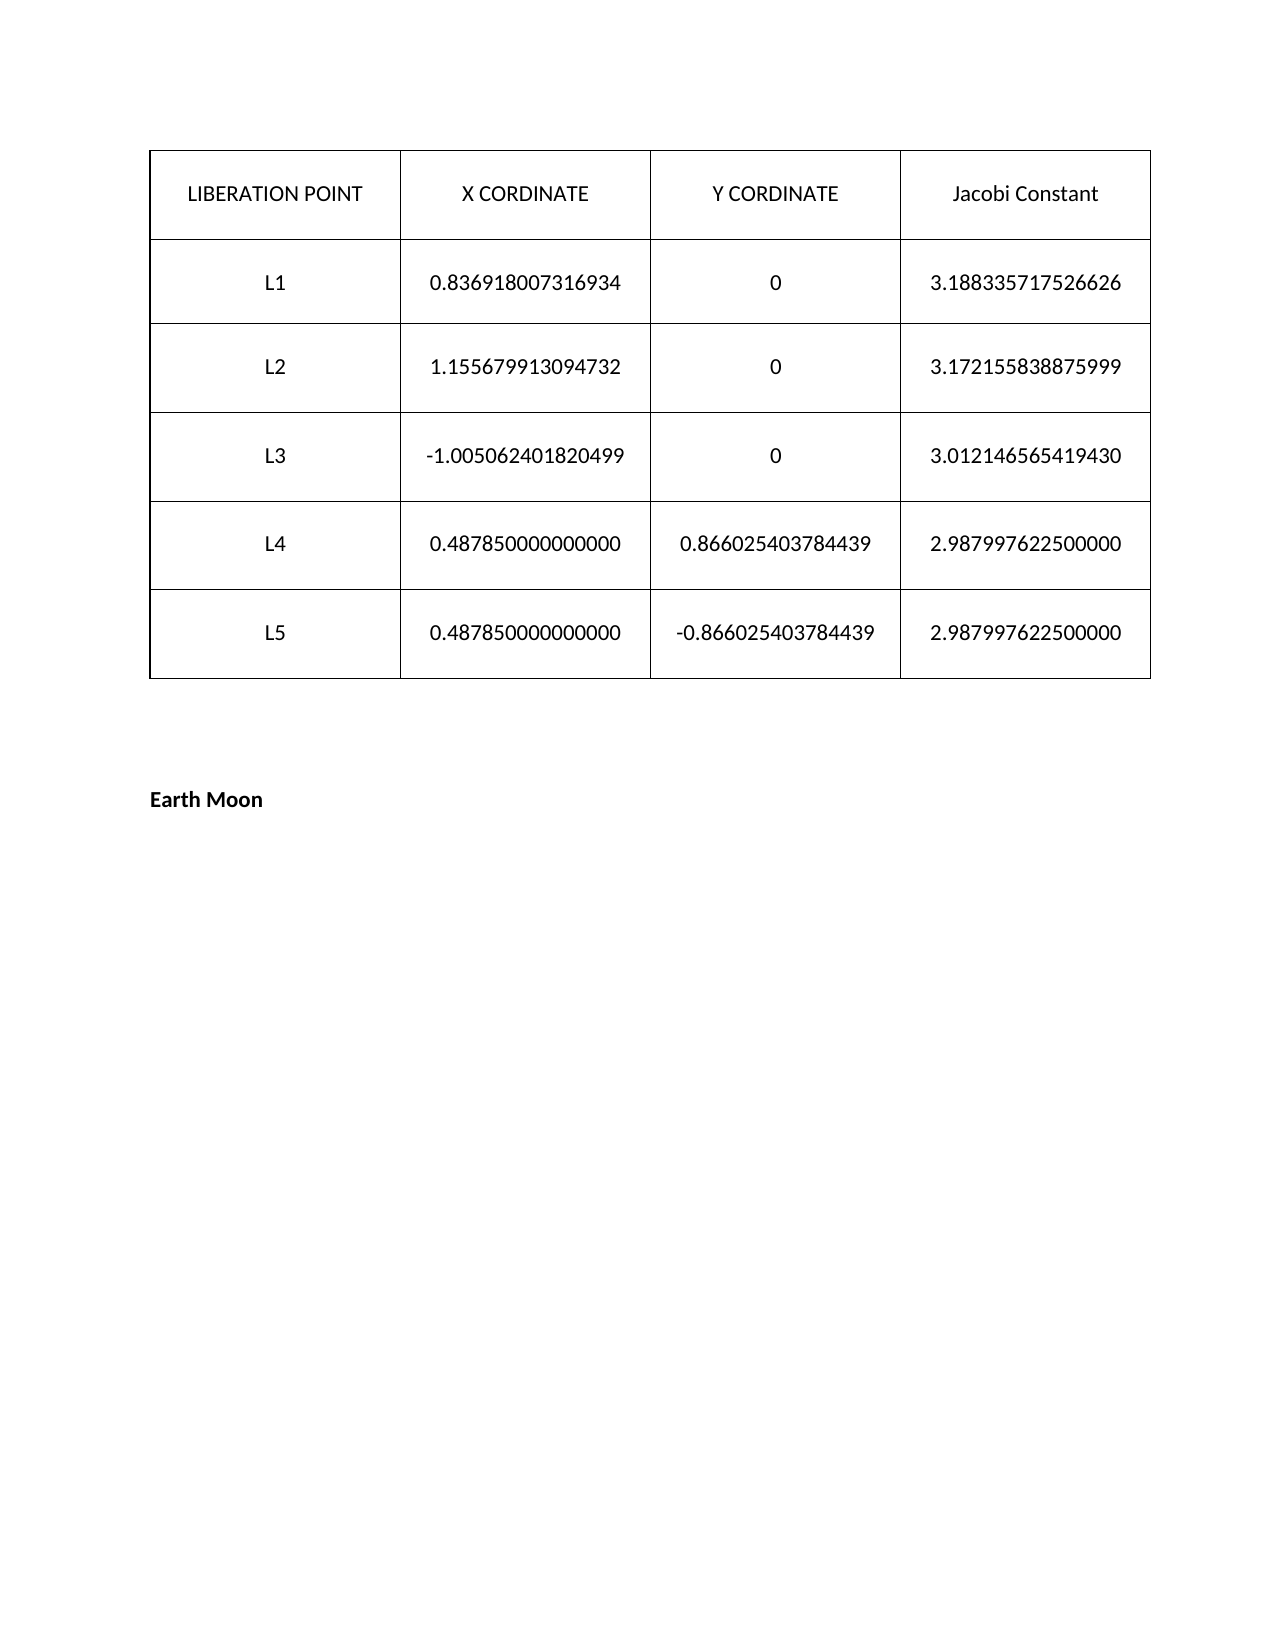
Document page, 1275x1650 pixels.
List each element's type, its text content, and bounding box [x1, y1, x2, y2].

table_cell 3.172155838875999 [901, 324, 1150, 412]
table_cell 2.987997622500000 [901, 590, 1150, 678]
table_cell L5 [151, 590, 400, 678]
table_cell 1.155679913094732 [401, 324, 650, 412]
table_header X CORDINATE [401, 151, 650, 239]
table_cell 3.188335717526626 [901, 240, 1150, 323]
table_cell 3.012146565419430 [901, 413, 1150, 501]
table_cell 0 [651, 240, 900, 323]
table_cell L2 [151, 324, 400, 412]
table_header Jacobi Constant [901, 151, 1150, 239]
table_cell L4 [151, 502, 400, 589]
table_cell -1.005062401820499 [401, 413, 650, 501]
table_cell 0.487850000000000 [401, 590, 650, 678]
table_cell L1 [151, 240, 400, 323]
table_cell 0 [651, 413, 900, 501]
table_cell 0.487850000000000 [401, 502, 650, 589]
table_cell 0.866025403784439 [651, 502, 900, 589]
table_cell 2.987997622500000 [901, 502, 1150, 589]
table_cell -0.866025403784439 [651, 590, 900, 678]
table_header Y CORDINATE [651, 151, 900, 239]
text Earth Moon [150, 785, 1125, 813]
table_cell 0 [651, 324, 900, 412]
table_header LIBERATION POINT [151, 151, 400, 239]
table_cell 0.836918007316934 [401, 240, 650, 323]
table_cell L3 [151, 413, 400, 501]
